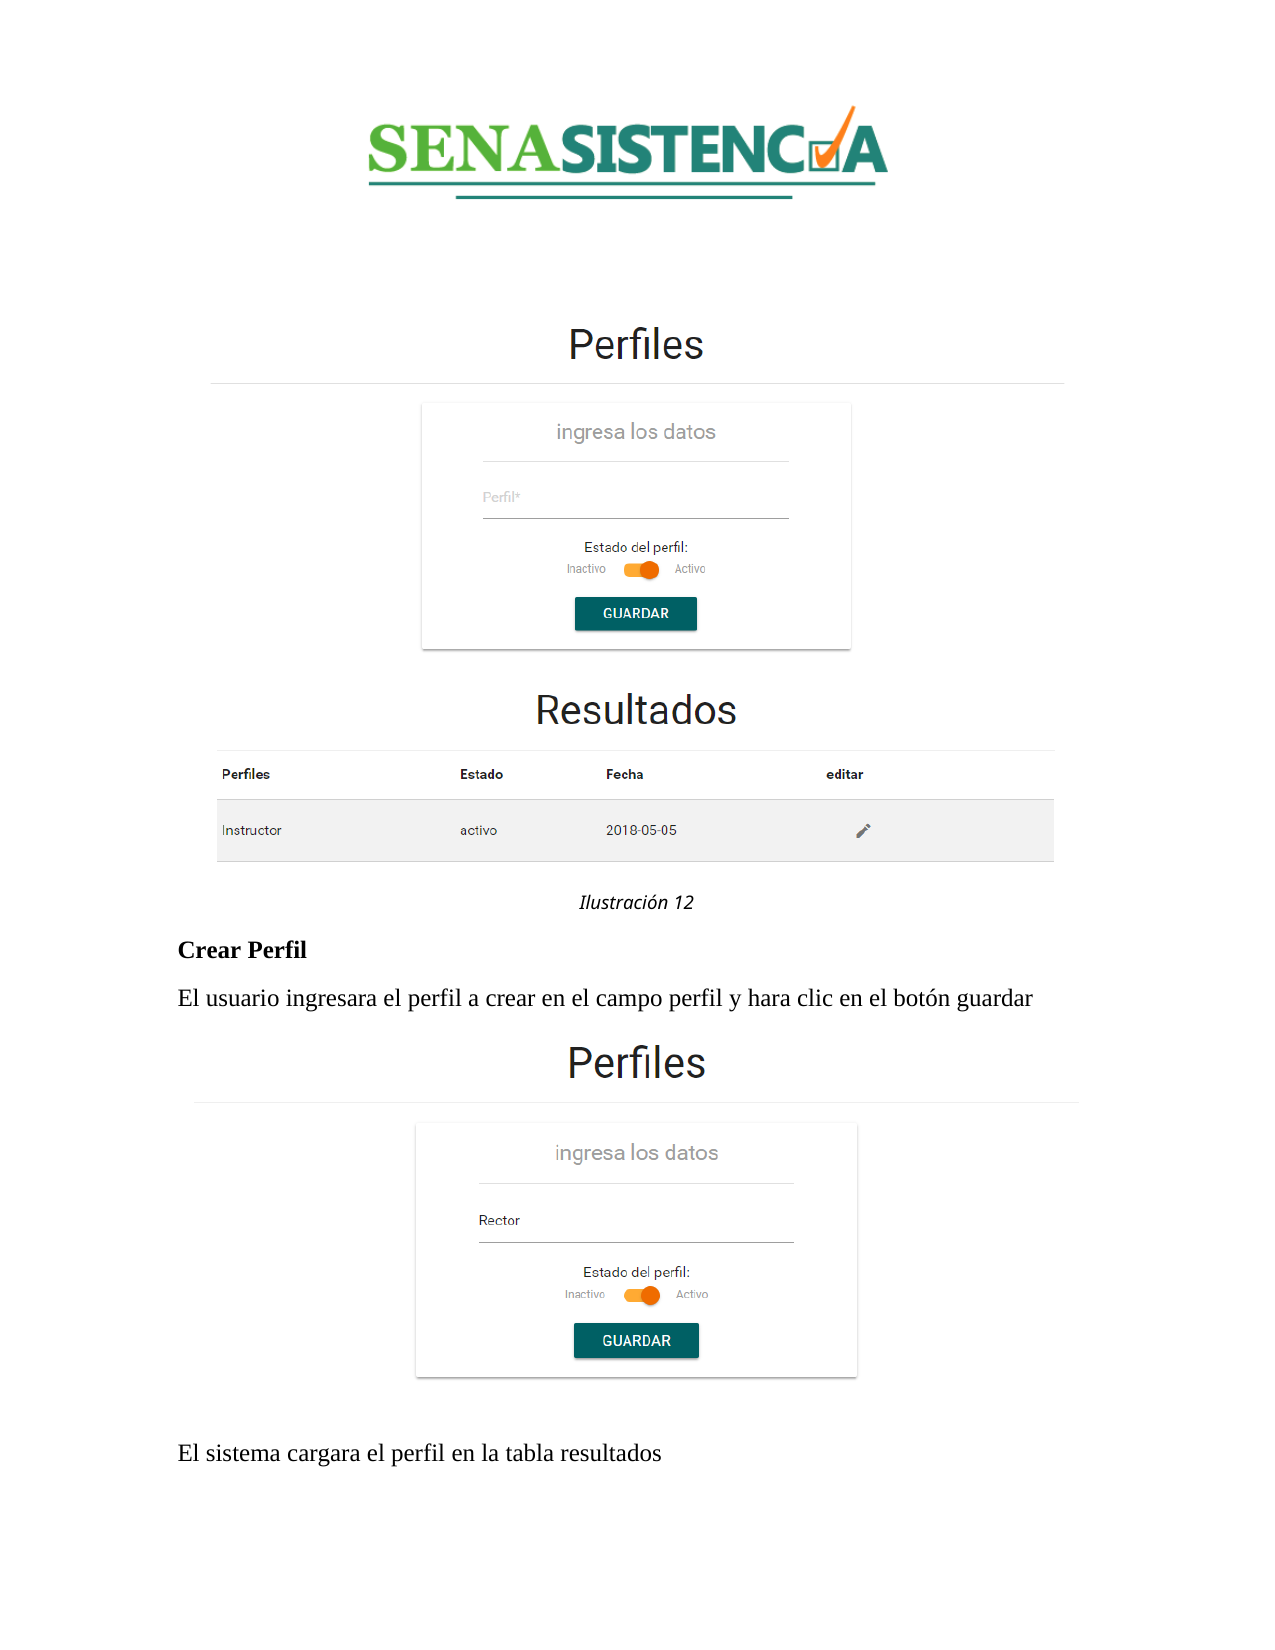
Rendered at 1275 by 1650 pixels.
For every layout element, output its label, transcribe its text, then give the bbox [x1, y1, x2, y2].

text El sistema cargara el perfil en la tabla resultados [177, 1438, 1098, 1466]
text Crear Perfil [177, 936, 1098, 964]
picture [340, 73, 935, 281]
picture [210, 311, 1065, 870]
text Ilustración 12 [177, 889, 1098, 915]
picture [191, 1031, 1084, 1419]
text El usuario ingresara el perfil a crear en el campo perfil y hara clic en el botón guardar [177, 983, 1098, 1012]
